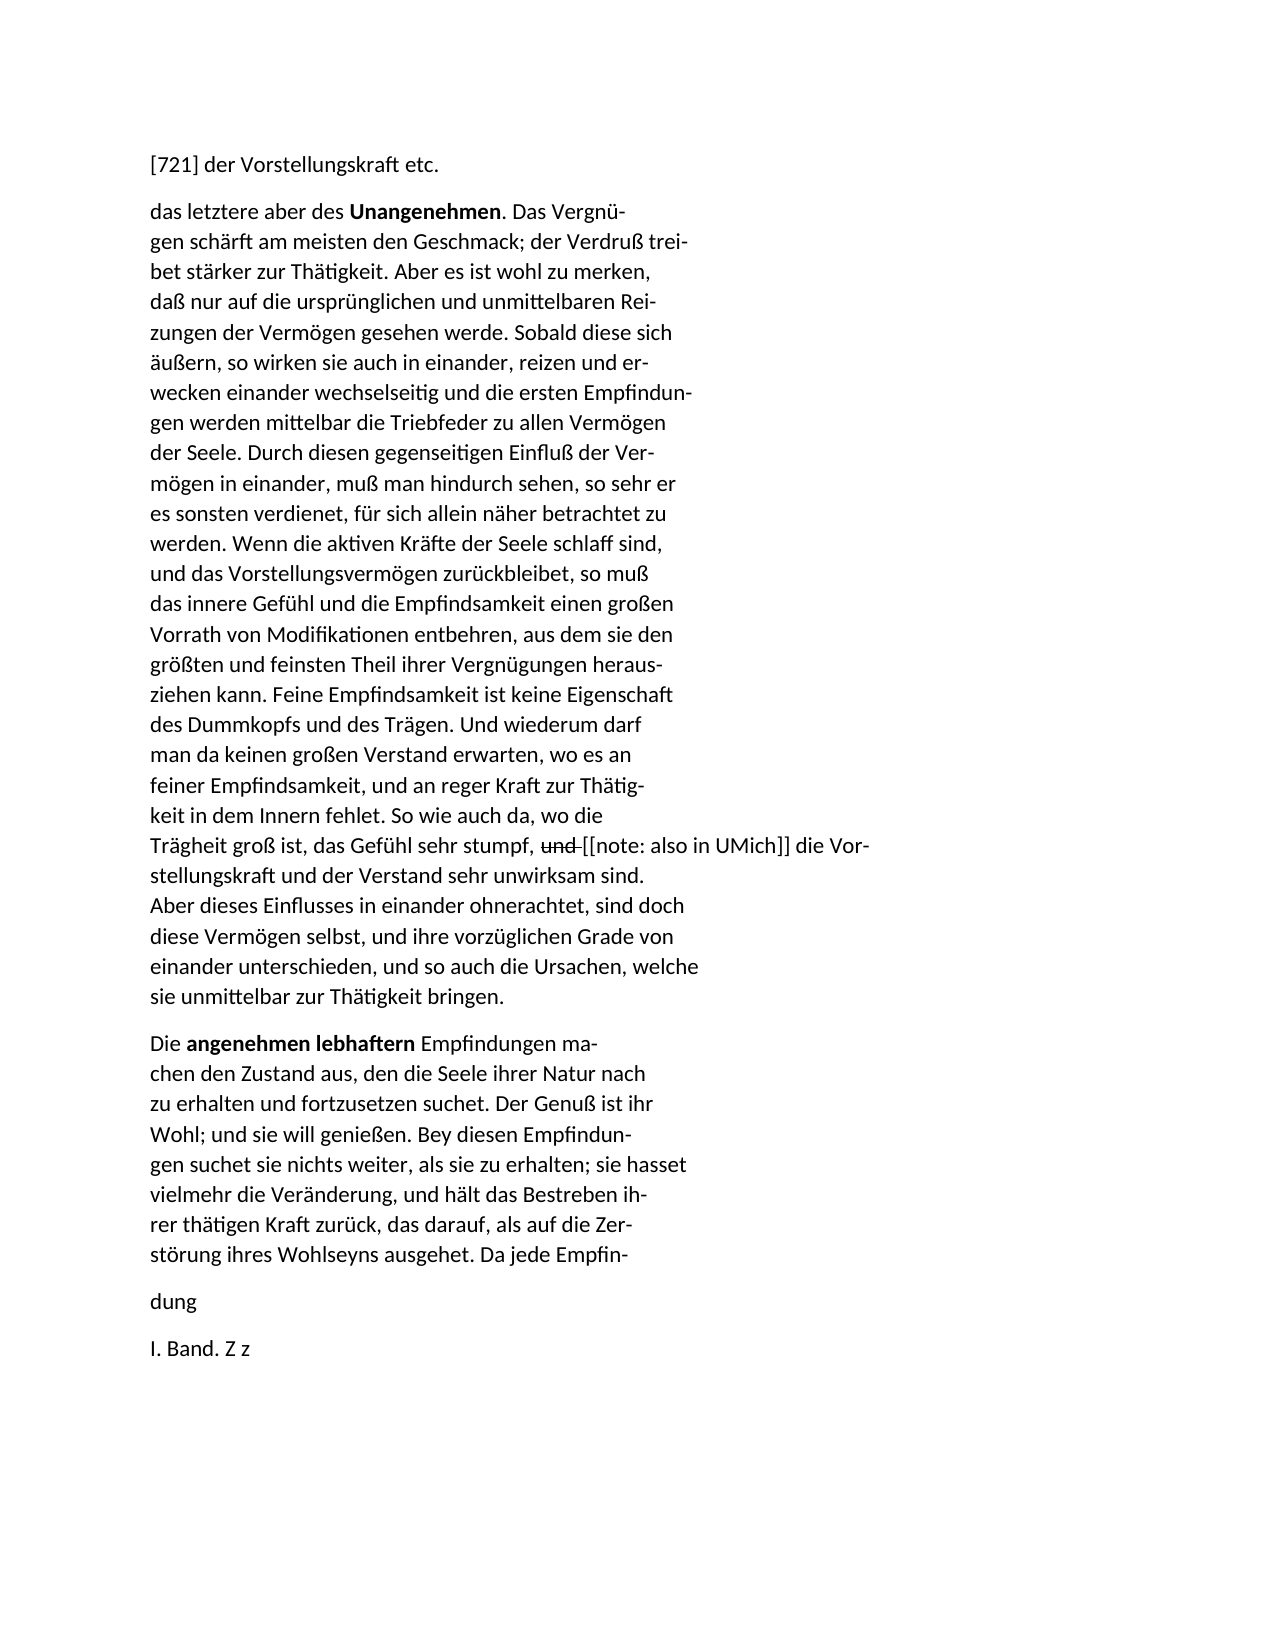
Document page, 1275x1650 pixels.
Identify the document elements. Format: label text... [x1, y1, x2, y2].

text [150, 1334, 1125, 1362]
text [721] der Vorstellungskraft etc. [150, 150, 1125, 178]
text Die angenehmen lebhaftern Empfindungen ma- chen den Zustand aus, den die Seele ihrer Natur nach zu erhalten und fortzusetzen suchet. Der Genuß ist ihr Wohl; und sie will genießen. Bey diesen Empfindun- gen suchet sie nichts weiter, als sie zu erhalten; sie hasset vielmehr die Veränderung, und hält das Bestreben ih- rer thätigen Kraft zurück, das darauf, als auf die Zer- störung ihres Wohlseyns ausgehet. Da jede Empfin- [150, 1029, 1125, 1269]
text dung [150, 1287, 1125, 1316]
text das letztere aber des Unangenehmen. Das Vergnü- gen schärft am meisten den Geschmack; der Verdruß trei- bet stärker zur Thätigkeit. Aber es ist wohl zu merken, daß nur auf die ursprünglichen und unmittelbaren Rei- zungen der Vermögen gesehen werde. Sobald diese sich äußern, so wirken sie auch in einander, reizen und er- wecken einander wechselseitig und die ersten Empfindun- gen werden mittelbar die Triebfeder zu allen Vermögen der Seele. Durch diesen gegenseitigen Einfluß der Ver- mögen in einander, muß man hindurch sehen, so sehr er es sonsten verdienet, für sich allein näher betrachtet zu werden. Wenn die aktiven Kräfte der Seele schlaff sind, und das Vorstellungsvermögen zurückbleibet, so muß das innere Gefühl und die Empfindsamkeit einen großen Vorrath von Modifikationen entbehren, aus dem sie den größten und feinsten Theil ihrer Vergnügungen heraus- ziehen kann. Feine Empfindsamkeit ist keine Eigenschaft des Dummkopfs und des Trägen. Und wiederum darf man da keinen großen Verstand erwarten, wo es an feiner Empfindsamkeit, und an reger Kraft zur Thätig- keit in dem Innern fehlet. So wie auch da, wo die Trägheit groß ist, das Gefühl sehr stumpf, und [[note: also in UMich]] die Vor- stellungskraft und der Verstand sehr unwirksam sind. Aber dieses Einflusses in einander ohnerachtet, sind doch diese Vermögen selbst, und ihre vorzüglichen Grade von einander unterschieden, und so auch die Ursachen, welche sie unmittelbar zur Thätigkeit bringen. [150, 197, 1125, 1010]
